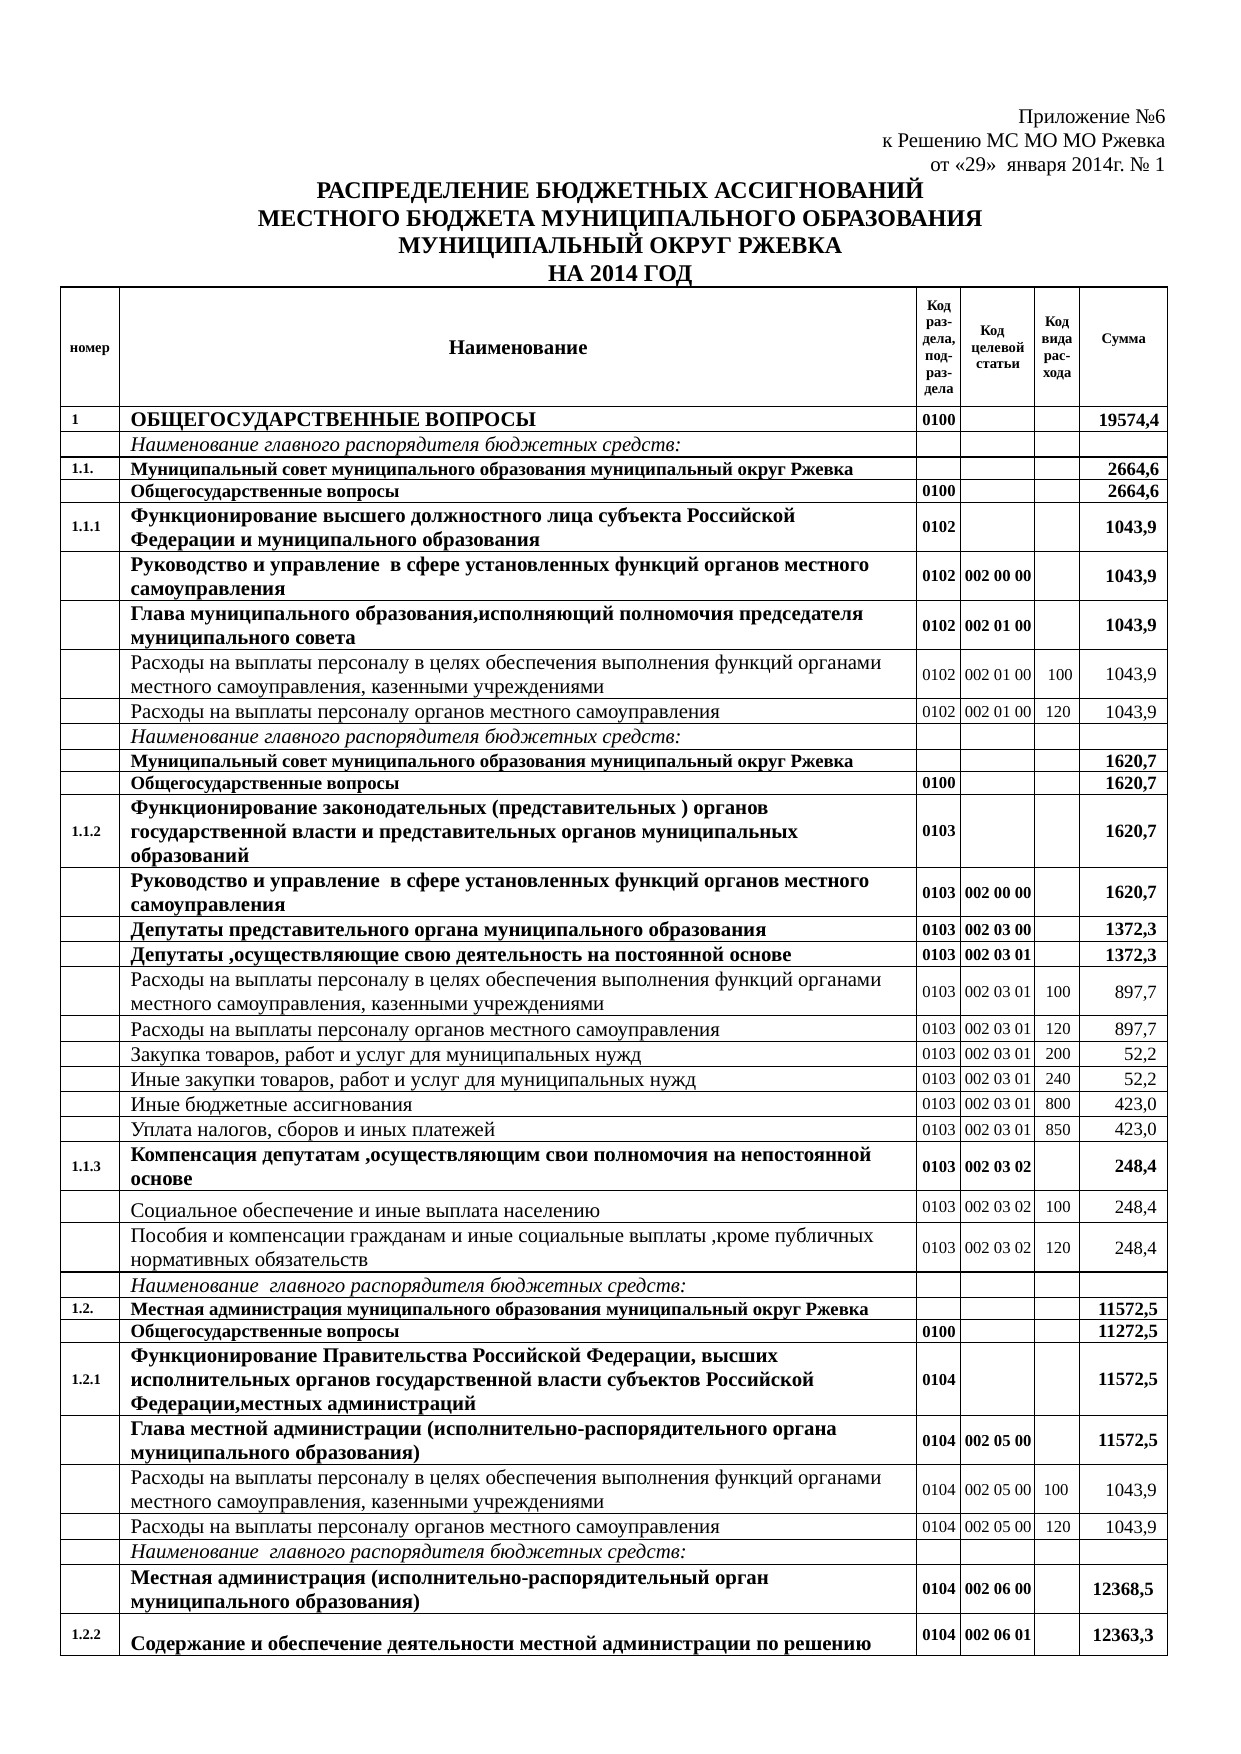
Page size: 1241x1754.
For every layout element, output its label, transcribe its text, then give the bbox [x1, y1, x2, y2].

table_cell [61, 601, 119, 649]
table_cell 0104 [917, 1343, 960, 1415]
table_cell 240 [1035, 1067, 1079, 1091]
table_cell [1035, 868, 1079, 916]
text НА 2014 ГОД [75, 259, 1165, 286]
table_header Сумма [1080, 288, 1167, 406]
table_cell Общегосударственные вопросы [120, 480, 916, 502]
table_cell [61, 1565, 119, 1613]
table_cell 200 [1035, 1042, 1079, 1066]
table_cell 1620,7 [1080, 868, 1167, 916]
table_cell Закупка товаров, работ и услуг для муниципальных нужд [120, 1042, 916, 1066]
table_cell [61, 432, 119, 456]
table_cell [1035, 724, 1079, 748]
table_cell [961, 1540, 1034, 1563]
table_cell [61, 1273, 119, 1297]
table_cell Депутаты ,осуществляющие свою деятельность на постоянной основе [120, 942, 916, 966]
table_cell [961, 503, 1034, 551]
table_cell 0103 [917, 1042, 960, 1066]
text от «29» января 2014г. № 1 [75, 152, 1165, 176]
text РАСПРЕДЕЛЕНИЕ БЮДЖЕТНЫХ АССИГНОВАНИЙ [75, 176, 1165, 203]
table_cell [61, 1540, 119, 1563]
table_cell 0100 [917, 772, 960, 794]
table_cell [1035, 552, 1079, 600]
table_cell 120 [1035, 1223, 1079, 1271]
text МУНИЦИПАЛЬНЫЙ ОКРУГ РЖЕВКА [75, 231, 1165, 259]
table_cell [917, 1540, 960, 1563]
table_cell 0103 [917, 795, 960, 867]
table_header Код раз- дела, под- раз- дела [917, 288, 960, 406]
table_cell [61, 942, 119, 966]
table_cell [1080, 1540, 1167, 1563]
table_cell 0104 [917, 1514, 960, 1538]
table_cell Функционирование высшего должностного лица субъекта Российской Федерации и муниципального образования [120, 503, 916, 551]
table_cell 002 05 00 [961, 1416, 1034, 1464]
table_cell 002 01 00 [961, 699, 1034, 723]
table_cell 1.1. [61, 458, 119, 479]
table_cell [961, 1298, 1034, 1319]
table_cell 0103 [917, 1142, 960, 1190]
table_cell 0103 [917, 1016, 960, 1041]
table_cell 52,2 [1080, 1042, 1167, 1066]
table_cell 11272,5 [1080, 1320, 1167, 1342]
table_header номер [61, 288, 119, 406]
table_cell 0102 [917, 601, 960, 649]
table_cell [1035, 1273, 1079, 1297]
table_cell 2664,6 [1080, 458, 1167, 479]
table_cell Расходы на выплаты персоналу в целях обеспечения выполнения функций органами местного самоуправления, казенными учреждениями [120, 650, 916, 698]
table_cell 423,0 [1080, 1092, 1167, 1116]
table_cell [61, 1320, 119, 1342]
table_cell [961, 458, 1034, 479]
table_cell [1035, 480, 1079, 502]
table_cell 1043,9 [1080, 503, 1167, 551]
table_cell 120 [1035, 1514, 1079, 1538]
table_cell 12363,3 [1080, 1614, 1167, 1655]
table_cell 897,7 [1080, 1016, 1167, 1041]
table_cell [1035, 1142, 1079, 1190]
table_cell [961, 432, 1034, 456]
table_cell [61, 724, 119, 748]
table_cell 2664,6 [1080, 480, 1167, 502]
table_cell 0102 [917, 503, 960, 551]
table_cell 1043,9 [1080, 1514, 1167, 1538]
table_cell [61, 1092, 119, 1116]
table_cell 11572,5 [1080, 1343, 1167, 1415]
table_header Код целевой статьи [961, 288, 1034, 406]
table_cell [1035, 772, 1079, 794]
table_cell [1035, 1614, 1079, 1655]
table_cell ОБЩЕГОСУДАРСТВЕННЫЕ ВОПРОСЫ [120, 407, 916, 431]
table_cell [917, 750, 960, 771]
table_cell [961, 795, 1034, 867]
table_cell 11572,5 [1080, 1298, 1167, 1319]
table_cell 19574,4 [1080, 407, 1167, 431]
table_cell [961, 407, 1034, 431]
table_cell [1035, 795, 1079, 867]
table_cell 0102 [917, 699, 960, 723]
table_cell 002 03 02 [961, 1223, 1034, 1271]
table_cell Социальное обеспечение и иные выплата населению [120, 1191, 916, 1222]
table_cell 002 05 00 [961, 1514, 1034, 1538]
table_cell Наименование главного распорядителя бюджетных средств: [120, 1540, 916, 1563]
table_cell 1043,9 [1080, 552, 1167, 600]
table_cell 1043,9 [1080, 699, 1167, 723]
table_cell Функционирование законодательных (представительных ) органов государственной власти и представительных органов муниципальных образований [120, 795, 916, 867]
table_cell Расходы на выплаты персоналу органов местного самоуправления [120, 699, 916, 723]
table_cell Общегосударственные вопросы [120, 772, 916, 794]
text Приложение №6 [75, 104, 1165, 128]
table_cell 100 [1035, 650, 1079, 698]
table_cell [961, 750, 1034, 771]
table_cell Расходы на выплаты персоналу органов местного самоуправления [120, 1514, 916, 1538]
table_cell Пособия и компенсации гражданам и иные социальные выплаты ,кроме публичных нормативных обязательств [120, 1223, 916, 1271]
table_cell [1035, 1298, 1079, 1319]
table_cell 1043,9 [1080, 1465, 1167, 1513]
table_cell Местная администрация муниципального образования муниципальный округ Ржевка [120, 1298, 916, 1319]
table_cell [120, 1614, 916, 1655]
table_cell [917, 432, 960, 456]
table_cell 002 06 01 [961, 1614, 1034, 1655]
table_cell 1372,3 [1080, 917, 1167, 941]
table_cell [1080, 432, 1167, 456]
table_cell 1 [61, 407, 119, 431]
table_cell [61, 1191, 119, 1222]
table_cell [1035, 503, 1079, 551]
table_cell [961, 724, 1034, 748]
table_cell 1.2. [61, 1298, 119, 1319]
table_cell 0103 [917, 942, 960, 966]
table_cell Наименование главного распорядителя бюджетных средств: [120, 432, 916, 456]
table_cell [961, 772, 1034, 794]
text МЕСТНОГО БЮДЖЕТА МУНИЦИПАЛЬНОГО ОБРАЗОВАНИЯ [75, 203, 1165, 231]
table_cell 0104 [917, 1614, 960, 1655]
table_cell 0103 [917, 917, 960, 941]
table_cell [1035, 601, 1079, 649]
table_cell 12368,5 [1080, 1565, 1167, 1613]
table_cell [61, 1223, 119, 1271]
table_cell 52,2 [1080, 1067, 1167, 1091]
table_cell 002 06 00 [961, 1565, 1034, 1613]
table_cell Расходы на выплаты персоналу в целях обеспечения выполнения функций органами местного самоуправления, казенными учреждениями [120, 967, 916, 1015]
table_cell 0103 [917, 868, 960, 916]
table_cell 423,0 [1080, 1117, 1167, 1141]
table_cell 11572,5 [1080, 1416, 1167, 1464]
table_cell 120 [1035, 1016, 1079, 1041]
table_cell 002 01 00 [961, 601, 1034, 649]
table_cell 0104 [917, 1565, 960, 1613]
table_cell 0102 [917, 650, 960, 698]
table_cell 0103 [917, 1067, 960, 1091]
table_cell Иные закупки товаров, работ и услуг для муниципальных нужд [120, 1067, 916, 1091]
table_cell [61, 1042, 119, 1066]
table_cell [1035, 917, 1079, 941]
table_cell 248,4 [1080, 1191, 1167, 1222]
table_header Код вида рас- хода [1035, 288, 1079, 406]
table_cell Муниципальный совет муниципального образования муниципальный округ Ржевка [120, 750, 916, 771]
table_cell [61, 1117, 119, 1141]
table_cell Руководство и управление в сфере установленных функций органов местного самоуправления [120, 552, 916, 600]
table_cell 0104 [917, 1465, 960, 1513]
table_cell [1035, 458, 1079, 479]
table_cell 0103 [917, 1092, 960, 1116]
table_cell 0103 [917, 1117, 960, 1141]
table_cell 897,7 [1080, 967, 1167, 1015]
table_cell [917, 1298, 960, 1319]
table_cell Руководство и управление в сфере установленных функций органов местного самоуправления [120, 868, 916, 916]
table_cell [1035, 1343, 1079, 1415]
table_cell [61, 917, 119, 941]
table_cell [1035, 942, 1079, 966]
table_cell 002 03 01 [961, 1117, 1034, 1141]
table_cell 800 [1035, 1092, 1079, 1116]
table_cell [61, 772, 119, 794]
table_cell [61, 1514, 119, 1538]
table_cell 002 00 00 [961, 552, 1034, 600]
table_cell Глава местной администрации (исполнительно-распорядительного органа муниципального образования) [120, 1416, 916, 1464]
table_cell 002 03 01 [961, 1042, 1034, 1066]
table_cell 1.1.2 [61, 795, 119, 867]
table_cell Расходы на выплаты персоналу в целях обеспечения выполнения функций органами местного самоуправления, казенными учреждениями [120, 1465, 916, 1513]
table_cell 002 00 00 [961, 868, 1034, 916]
table_header Наименование [120, 288, 916, 406]
table_cell 248,4 [1080, 1223, 1167, 1271]
table_cell 1043,9 [1080, 650, 1167, 698]
table_cell 120 [1035, 699, 1079, 723]
table_cell Наименование главного распорядителя бюджетных средств: [120, 724, 916, 748]
table_cell [61, 1465, 119, 1513]
table_cell Иные бюджетные ассигнования [120, 1092, 916, 1116]
table_cell 0104 [917, 1416, 960, 1464]
table_cell 850 [1035, 1117, 1079, 1141]
table_cell [61, 1016, 119, 1041]
table_cell 0100 [917, 407, 960, 431]
table_cell [1035, 750, 1079, 771]
table_cell 0103 [917, 967, 960, 1015]
table_cell 002 03 01 [961, 1016, 1034, 1041]
table_cell [61, 1416, 119, 1464]
table_cell 002 03 01 [961, 967, 1034, 1015]
table_cell Общегосударственные вопросы [120, 1320, 916, 1342]
table_cell 0100 [917, 1320, 960, 1342]
table_cell [1035, 1565, 1079, 1613]
table_cell 1620,7 [1080, 750, 1167, 771]
table_cell 002 03 01 [961, 1092, 1034, 1116]
table_cell [61, 699, 119, 723]
table_cell 1620,7 [1080, 795, 1167, 867]
table_cell 0103 [917, 1223, 960, 1271]
table_cell 002 03 01 [961, 942, 1034, 966]
table_cell [961, 480, 1034, 502]
table_cell 100 [1035, 1465, 1079, 1513]
table_cell [1035, 1416, 1079, 1464]
table_cell [1035, 407, 1079, 431]
table_cell 1.2.2 [61, 1614, 119, 1655]
table_cell [961, 1320, 1034, 1342]
table_cell Депутаты представительного органа муниципального образования [120, 917, 916, 941]
table_cell Наименование главного распорядителя бюджетных средств: [120, 1273, 916, 1297]
table_cell 002 03 02 [961, 1142, 1034, 1190]
table_cell [61, 1067, 119, 1091]
table_cell [61, 552, 119, 600]
table_cell Уплата налогов, сборов и иных платежей [120, 1117, 916, 1141]
table_cell [1035, 1540, 1079, 1563]
table_cell 100 [1035, 1191, 1079, 1222]
table_cell 1620,7 [1080, 772, 1167, 794]
table_cell 100 [1035, 967, 1079, 1015]
table_cell [961, 1343, 1034, 1415]
table_cell 002 05 00 [961, 1465, 1034, 1513]
table_cell 1372,3 [1080, 942, 1167, 966]
table_cell Местная администрация (исполнительно-распорядительный орган муниципального образования) [120, 1565, 916, 1613]
table_cell [1080, 1273, 1167, 1297]
table_cell [961, 1273, 1034, 1297]
text к Решению МС МО МО Ржевка [75, 128, 1165, 152]
table_cell [1035, 432, 1079, 456]
table_cell Функционирование Правительства Российской Федерации, высших исполнительных органов государственной власти субъектов Российской Федерации,местных администраций [120, 1343, 916, 1415]
table_cell [61, 650, 119, 698]
table_cell 002 03 02 [961, 1191, 1034, 1222]
table_cell 0103 [917, 1191, 960, 1222]
table_cell 1.1.3 [61, 1142, 119, 1190]
table_cell 1043,9 [1080, 601, 1167, 649]
table_cell [1080, 724, 1167, 748]
table_cell 002 03 00 [961, 917, 1034, 941]
table_cell [1035, 1320, 1079, 1342]
table_cell 1.2.1 [61, 1343, 119, 1415]
table_cell 002 03 01 [961, 1067, 1034, 1091]
table_cell Глава муниципального образования,исполняющий полномочия председателя муниципального совета [120, 601, 916, 649]
table_cell 0102 [917, 552, 960, 600]
table_cell Компенсация депутатам ,осуществляющим свои полномочия на непостоянной основе [120, 1142, 916, 1190]
table_cell [917, 458, 960, 479]
table_cell Муниципальный совет муниципального образования муниципальный округ Ржевка [120, 458, 916, 479]
table_cell 002 01 00 [961, 650, 1034, 698]
table_cell [61, 967, 119, 1015]
table_cell [61, 750, 119, 771]
table_cell [61, 480, 119, 502]
table_cell [917, 1273, 960, 1297]
table_cell 248,4 [1080, 1142, 1167, 1190]
table_cell Расходы на выплаты персоналу органов местного самоуправления [120, 1016, 916, 1041]
table_cell [917, 724, 960, 748]
table_cell 0100 [917, 480, 960, 502]
table_cell 1.1.1 [61, 503, 119, 551]
table_cell [61, 868, 119, 916]
